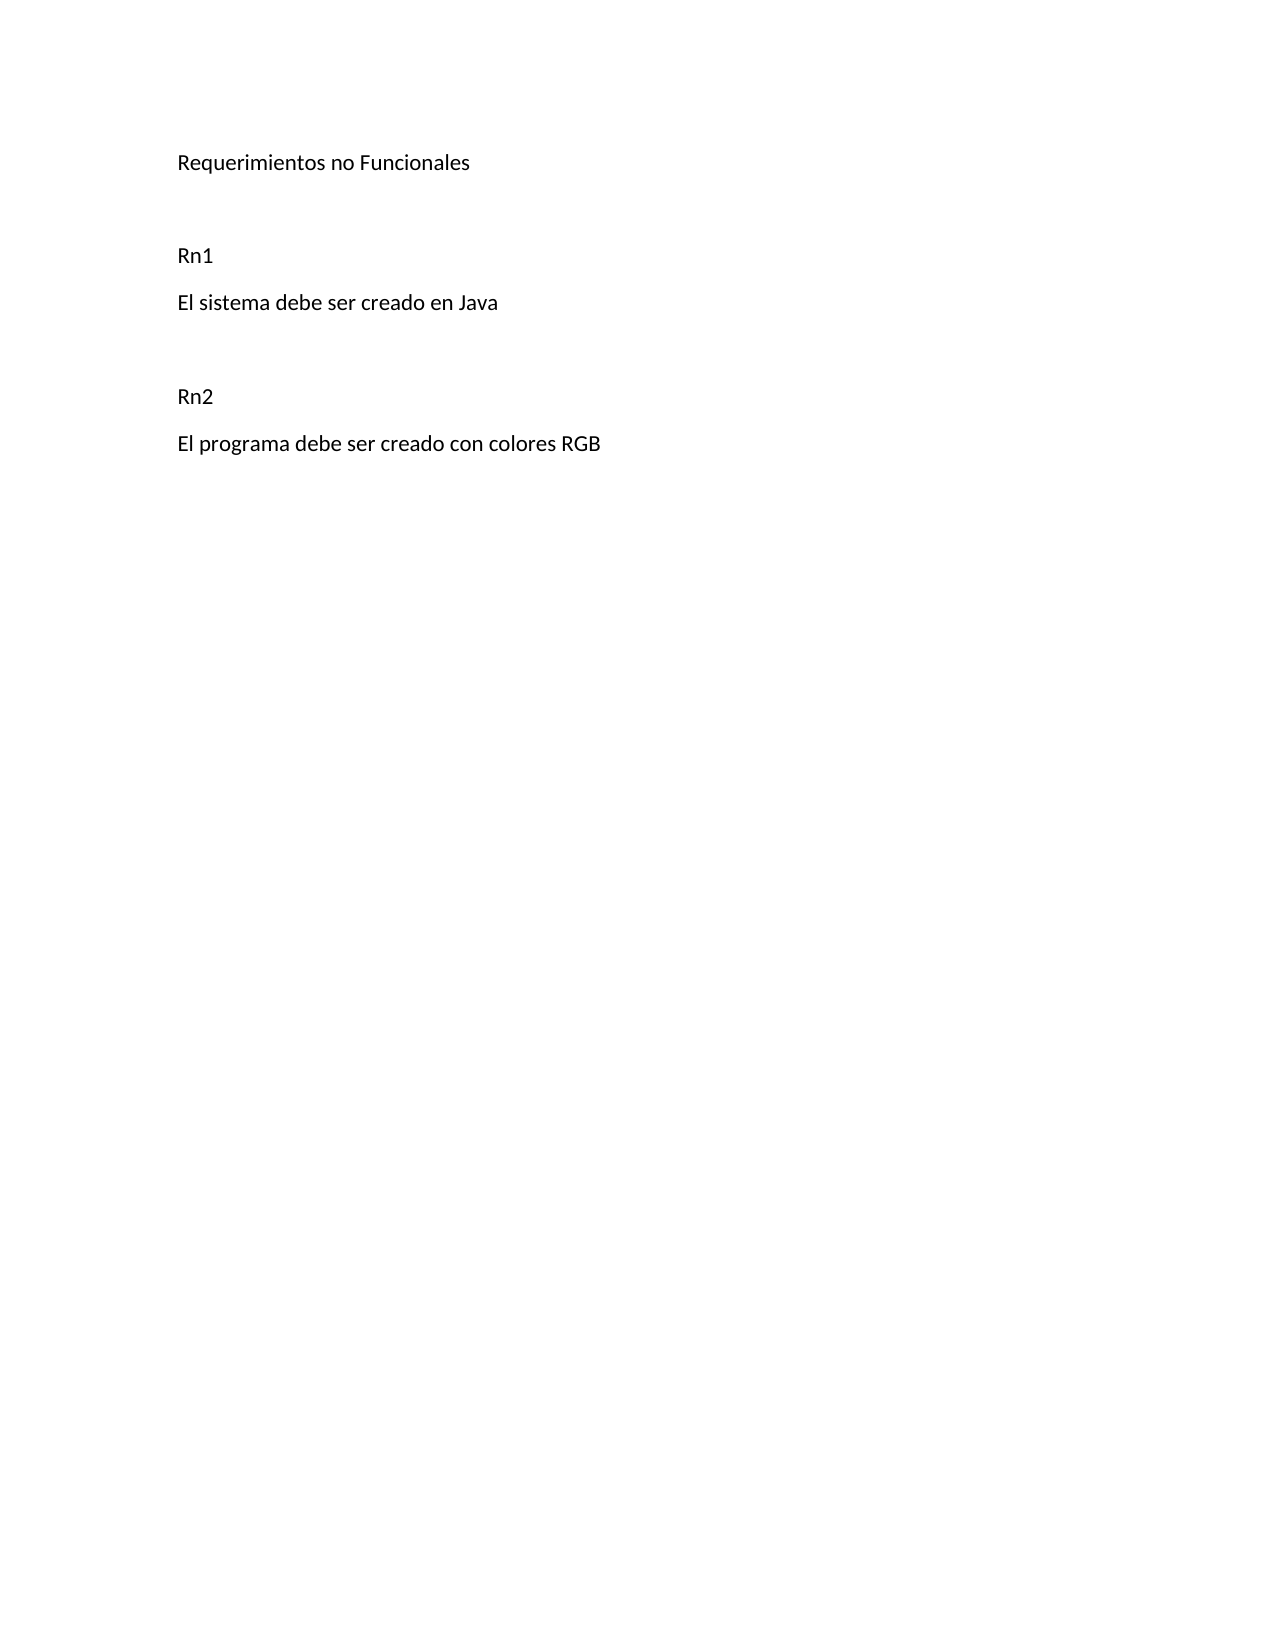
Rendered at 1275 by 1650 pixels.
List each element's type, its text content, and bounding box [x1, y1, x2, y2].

text El programa debe ser creado con colores RGB [177, 429, 1098, 457]
text Requerimientos no Funcionales [177, 148, 1098, 176]
text Rn2 [177, 382, 1098, 410]
text Rn1 [177, 241, 1098, 269]
text El sistema debe ser creado en Java [177, 288, 1098, 316]
